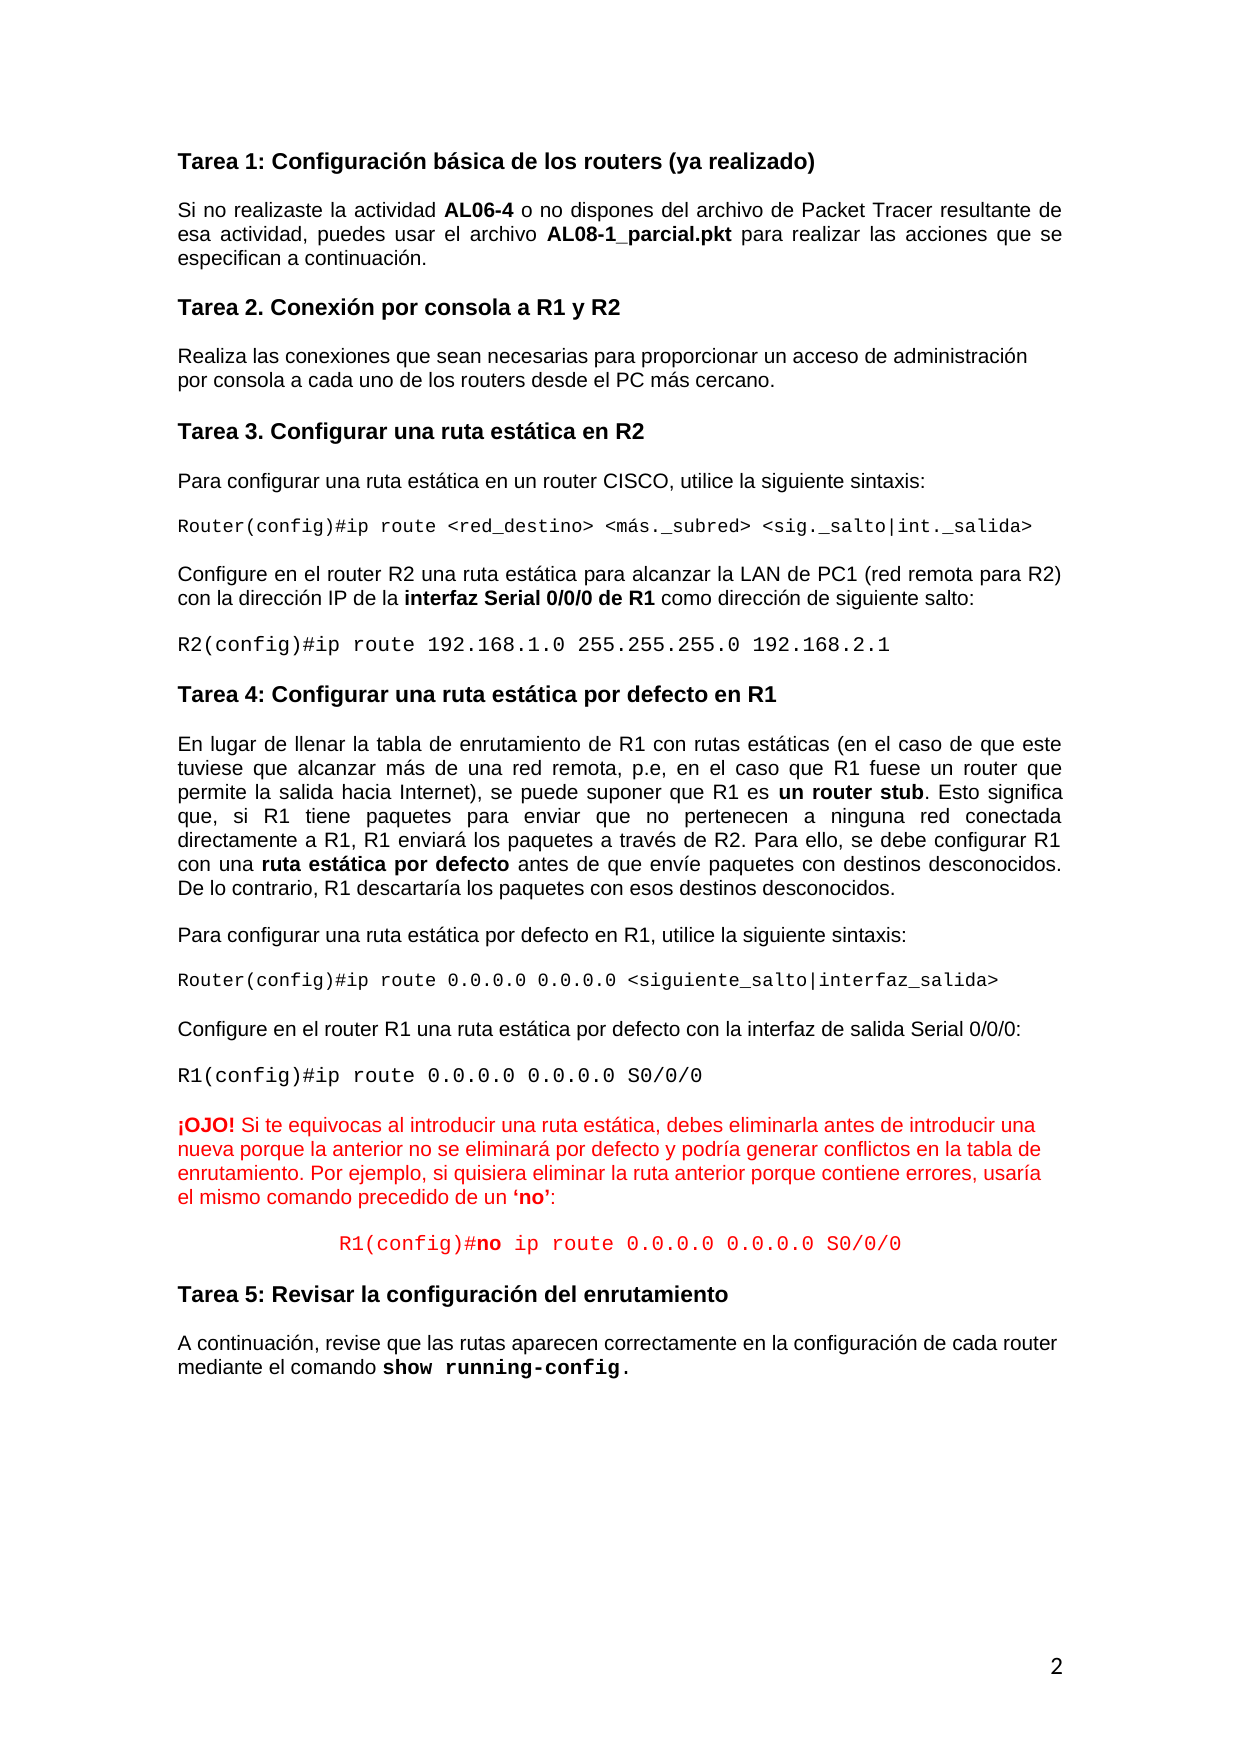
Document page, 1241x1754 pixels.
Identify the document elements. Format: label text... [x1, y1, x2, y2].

text R1(config)#ip route 0.0.0.0 0.0.0.0 S0/0/0 [177, 1066, 1063, 1089]
text Para configurar una ruta estática por defecto en R1, utilice la siguiente sintaxis: [177, 923, 1063, 947]
text Tarea 5: Revisar la configuración del enrutamiento [177, 1281, 1063, 1307]
text Si no realizaste la actividad AL06-4 o no dispones del archivo de Packet Tracer resultante de esa actividad, puedes usar el archivo AL08-1_parcial.pkt para realizar las acciones que se especifican a continuación. [177, 198, 1063, 270]
text Tarea 1: Configuración básica de los routers (ya realizado) [177, 148, 1063, 174]
text ¡OJO! Si te equivocas al introducir una ruta estática, debes eliminarla antes de introducir una nueva porque la anterior no se eliminará por defecto y podría generar conflictos en la tabla de enrutamiento. Por ejemplo, si quisiera eliminar la ruta anterior porque contiene errores, usaría el mismo comando precedido de un ‘no’: [177, 1113, 1063, 1209]
text Configure en el router R2 una ruta estática para alcanzar la LAN de PC1 (red remota para R2) con la dirección IP de la interfaz Serial 0/0/0 de R1 como dirección de siguiente salto: [177, 562, 1063, 610]
text Realiza las conexiones que sean necesarias para proporcionar un acceso de administración por consola a cada uno de los routers desde el PC más cercano. [177, 344, 1063, 392]
text Para configurar una ruta estática en un router CISCO, utilice la siguiente sintaxis: [177, 469, 1063, 493]
text R1(config)#no ip route 0.0.0.0 0.0.0.0 S0/0/0 [177, 1233, 1063, 1257]
text Tarea 4: Configurar una ruta estática por defecto en R1 [177, 681, 1063, 708]
text Router(config)#ip route <red_destino> <más._subred> <sig._salto|int._salida> [177, 517, 1063, 538]
text Configure en el router R1 una ruta estática por defecto con la interfaz de salida Serial 0/0/0: [177, 1016, 1063, 1040]
text En lugar de llenar la tabla de enrutamiento de R1 con rutas estáticas (en el caso de que este tuviese que alcanzar más de una red remota, p.e, en el caso que R1 fuese un router que permite la salida hacia Internet), se puede suponer que R1 es un router stub. Esto significa que, si R1 tiene paquetes para enviar que no pertenecen a ninguna red conectada directamente a R1, R1 enviará los paquetes a través de R2. Para ello, se debe configurar R1 con una ruta estática por defecto antes de que envíe paquetes con destinos desconocidos. De lo contrario, R1 descartaría los paquetes con esos destinos desconocidos. [177, 732, 1063, 899]
text R2(config)#ip route 192.168.1.0 255.255.255.0 192.168.2.1 [177, 634, 1063, 657]
text A continuación, revise que las rutas aparecen correctamente en la configuración de cada router mediante el comando show running-config. [177, 1331, 1063, 1381]
text Tarea 3. Configurar una ruta estática en R2 [177, 418, 1063, 445]
text Tarea 2. Conexión por consola a R1 y R2 [177, 294, 1063, 320]
text Router(config)#ip route 0.0.0.0 0.0.0.0 <siguiente_salto|interfaz_salida> [177, 971, 1063, 992]
